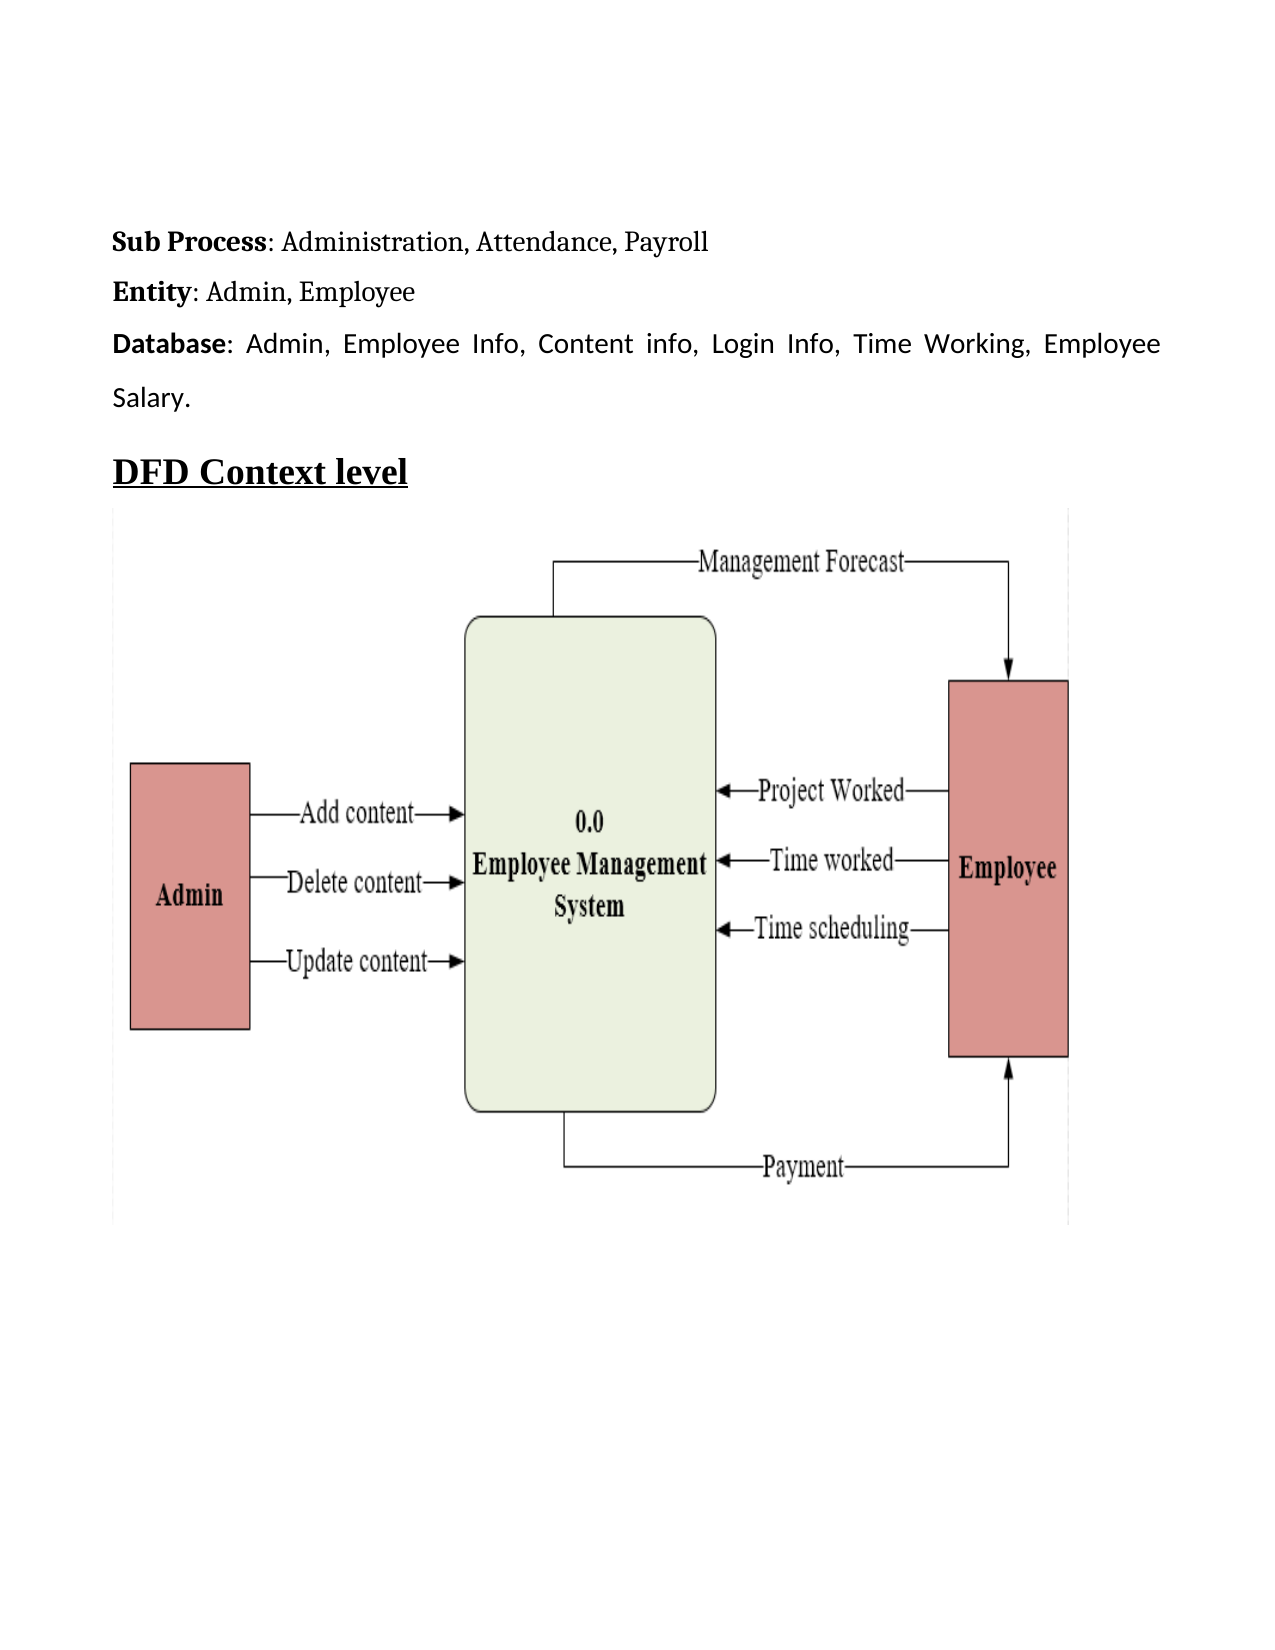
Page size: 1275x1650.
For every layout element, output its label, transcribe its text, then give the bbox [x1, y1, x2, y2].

text Database: Admin, Employee Info, Content info, Login Info, Time Working, Employee Salary. [112, 326, 1162, 415]
text DFD Context level [112, 449, 1162, 492]
text Entity: Admin, Employee [112, 275, 1162, 309]
picture [112, 508, 1088, 1225]
text Sub Process: Administration, Attendance, Payroll [112, 225, 1162, 258]
